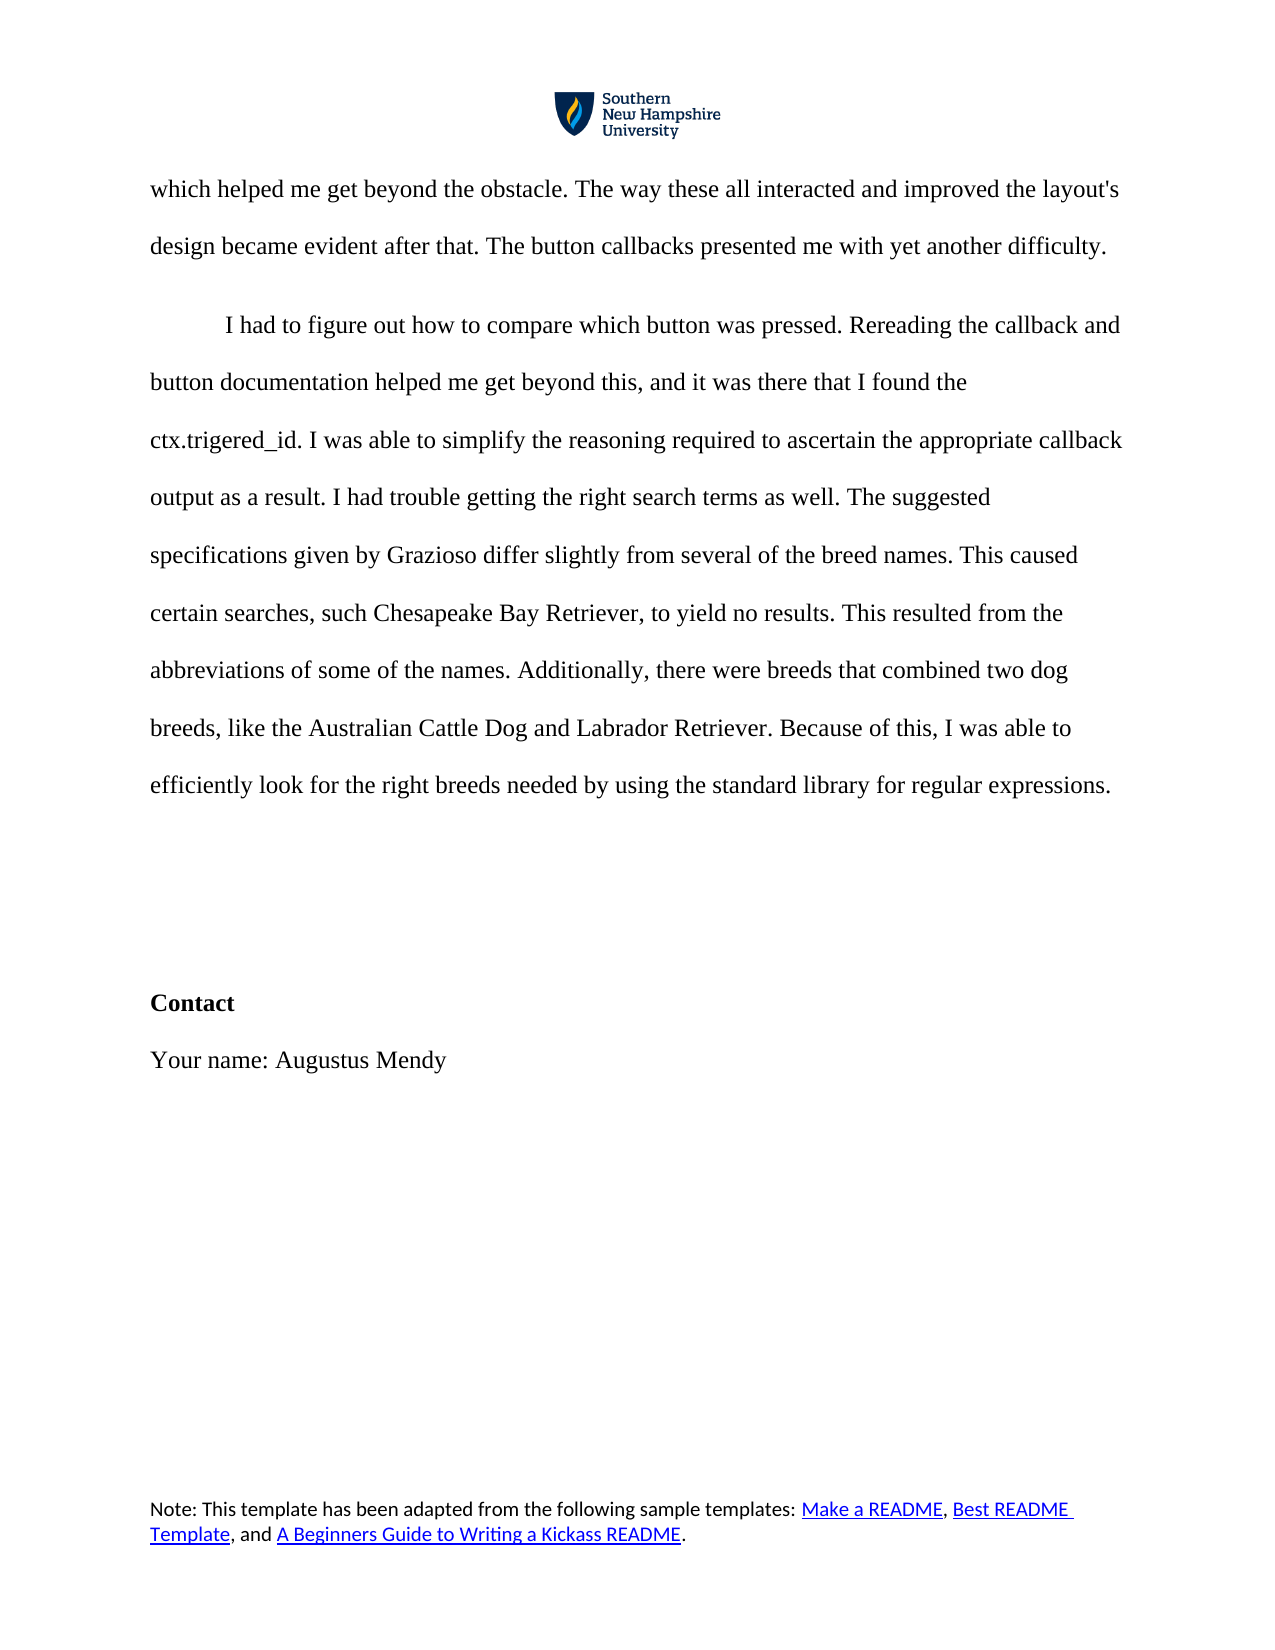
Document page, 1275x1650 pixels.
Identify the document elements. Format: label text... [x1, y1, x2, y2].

picture [546, 75, 729, 154]
text I had to figure out how to compare which button was pressed. Rereading the callback and button documentation helped me get beyond this, and it was there that I found the ctx.trigered_id. I was able to simplify the reasoning required to ascertain the appropriate callback output as a result. I had trouble getting the right search terms as well. The suggested specifications given by Grazioso differ slightly from several of the breed names. This caused certain searches, such Chesapeake Bay Retriever, to yield no results. This resulted from the abbreviations of some of the names. Additionally, there were breeds that combined two dog breeds, like the Australian Cattle Dog and Labrador Retriever. Because of this, I was able to efficiently look for the right breeds needed by using the standard library for regular expressions. [150, 310, 1125, 799]
subtitle Contact [150, 988, 1125, 1017]
text Your name: Augustus Mendy [150, 1045, 1125, 1074]
